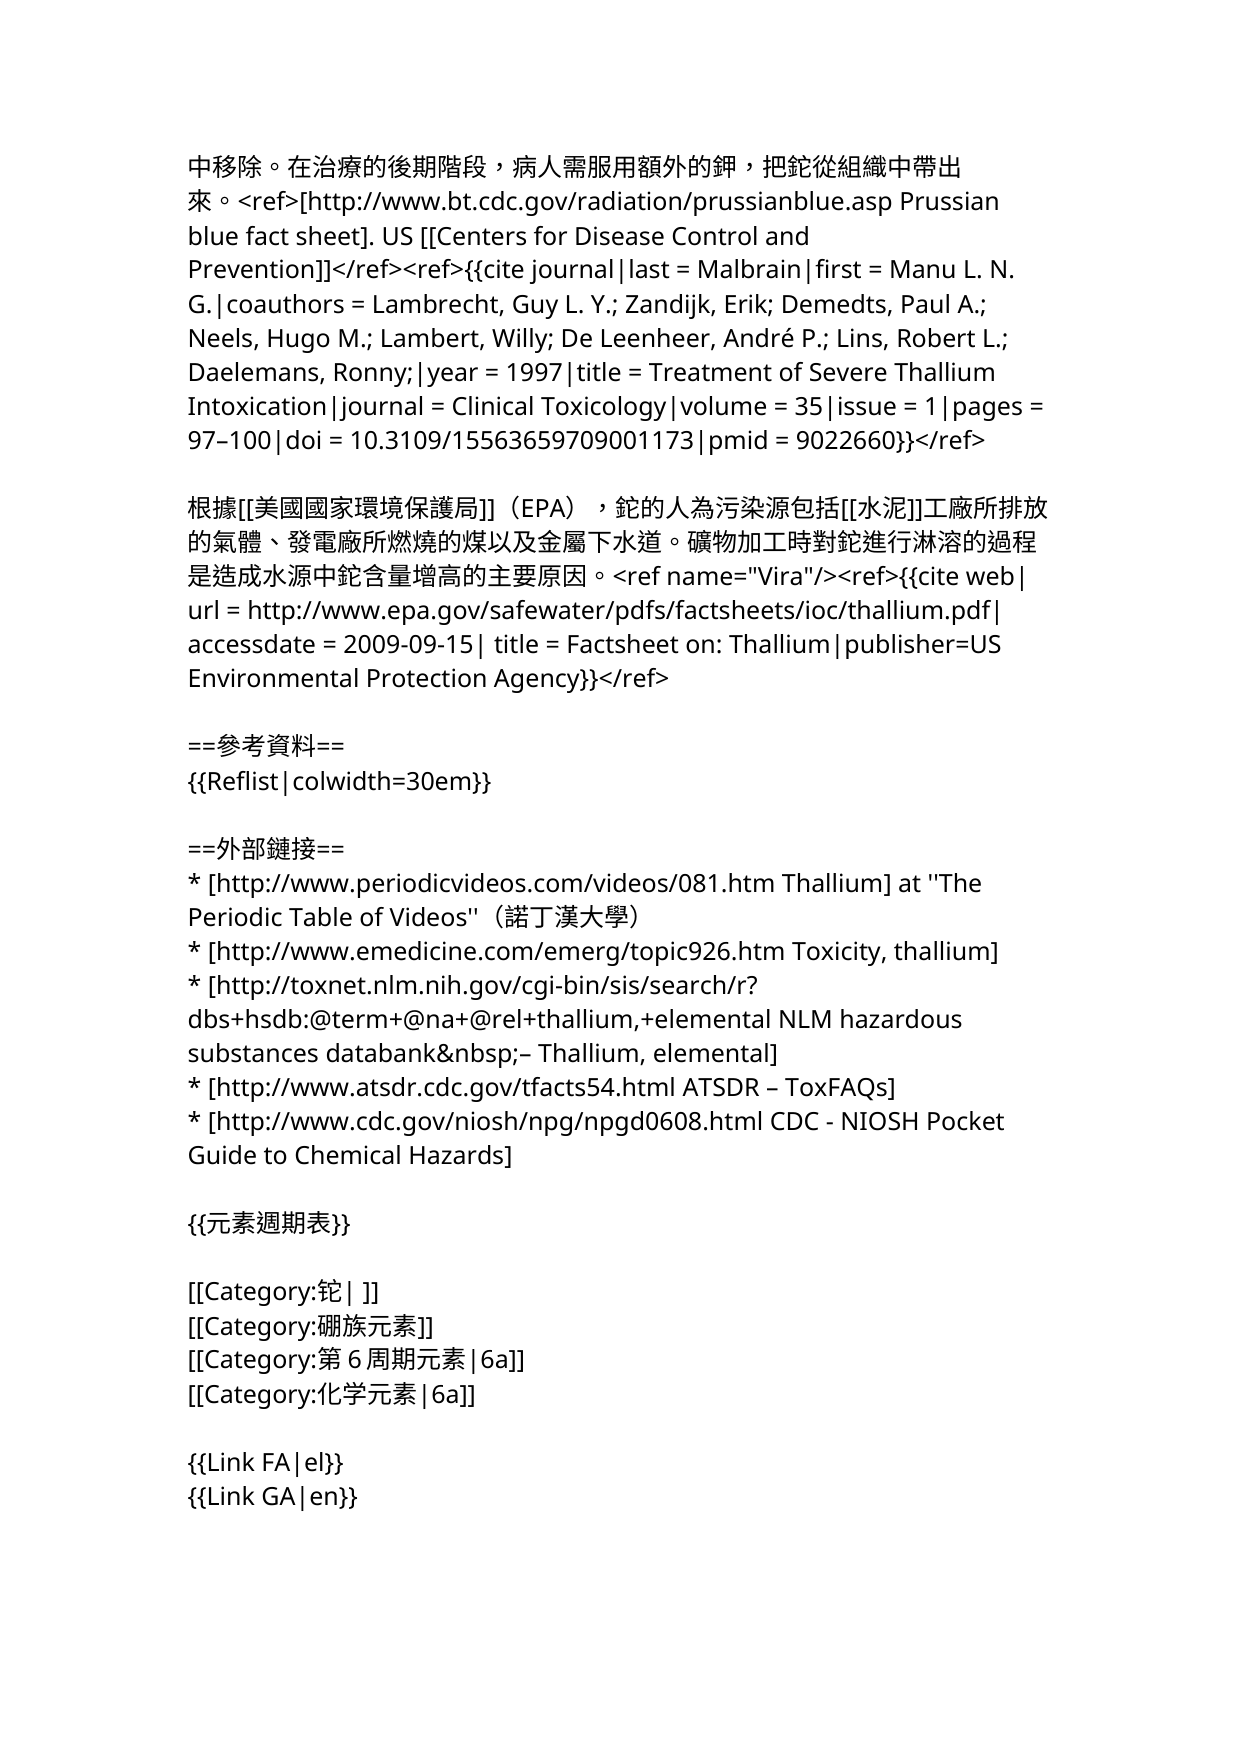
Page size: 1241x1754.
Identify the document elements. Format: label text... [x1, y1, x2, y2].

text * [http://www.cdc.gov/niosh/npg/npgd0608.html CDC - NIOSH Pocket Guide to Chemical Hazards] [187, 1104, 1053, 1172]
text {{Reflist|colwidth=30em}} [187, 763, 1053, 797]
text * [http://toxnet.nlm.nih.gov/cgi-bin/sis/search/r?dbs+hsdb:@term+@na+@rel+thallium,+elemental NLM hazardous substances databank&nbsp;– Thallium, elemental] [187, 967, 1053, 1070]
text * [http://www.periodicvideos.com/videos/081.htm Thallium] at ''The Periodic Table of Videos''（諾丁漢大學） [187, 865, 1053, 933]
text * [http://www.emedicine.com/emerg/topic926.htm Toxicity, thallium] [187, 933, 1053, 967]
text ==參考資料== [187, 729, 1053, 763]
text [[Category:第6周期元素|6a]] [187, 1342, 1053, 1376]
text ==外部鏈接== [187, 831, 1053, 865]
text 根據[[美國國家環境保護局]]（EPA），鉈的人為污染源包括[[水泥]]工廠所排放的氣體、發電廠所燃燒的煤以及金屬下水道。礦物加工時對鉈進行淋溶的過程是造成水源中鉈含量增高的主要原因。<ref name="Vira"/><ref>{{cite web| url = http://www.epa.gov/safewater/pdfs/factsheets/ioc/thallium.pdf|accessdate = 2009-09-15| title = Factsheet on: Thallium|publisher=US Environmental Protection Agency}}</ref> [187, 491, 1053, 695]
text [[Category:硼族元素]] [187, 1308, 1053, 1342]
text * [http://www.atsdr.cdc.gov/tfacts54.html ATSDR – ToxFAQs] [187, 1070, 1053, 1104]
text [[Category:化学元素|6a]] [187, 1376, 1053, 1410]
text {{元素週期表}} [187, 1206, 1053, 1240]
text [187, 150, 1053, 457]
text {{Link FA|el}} [187, 1444, 1053, 1478]
text [[Category:铊| ]] [187, 1274, 1053, 1308]
text {{Link GA|en}} [187, 1478, 1053, 1512]
